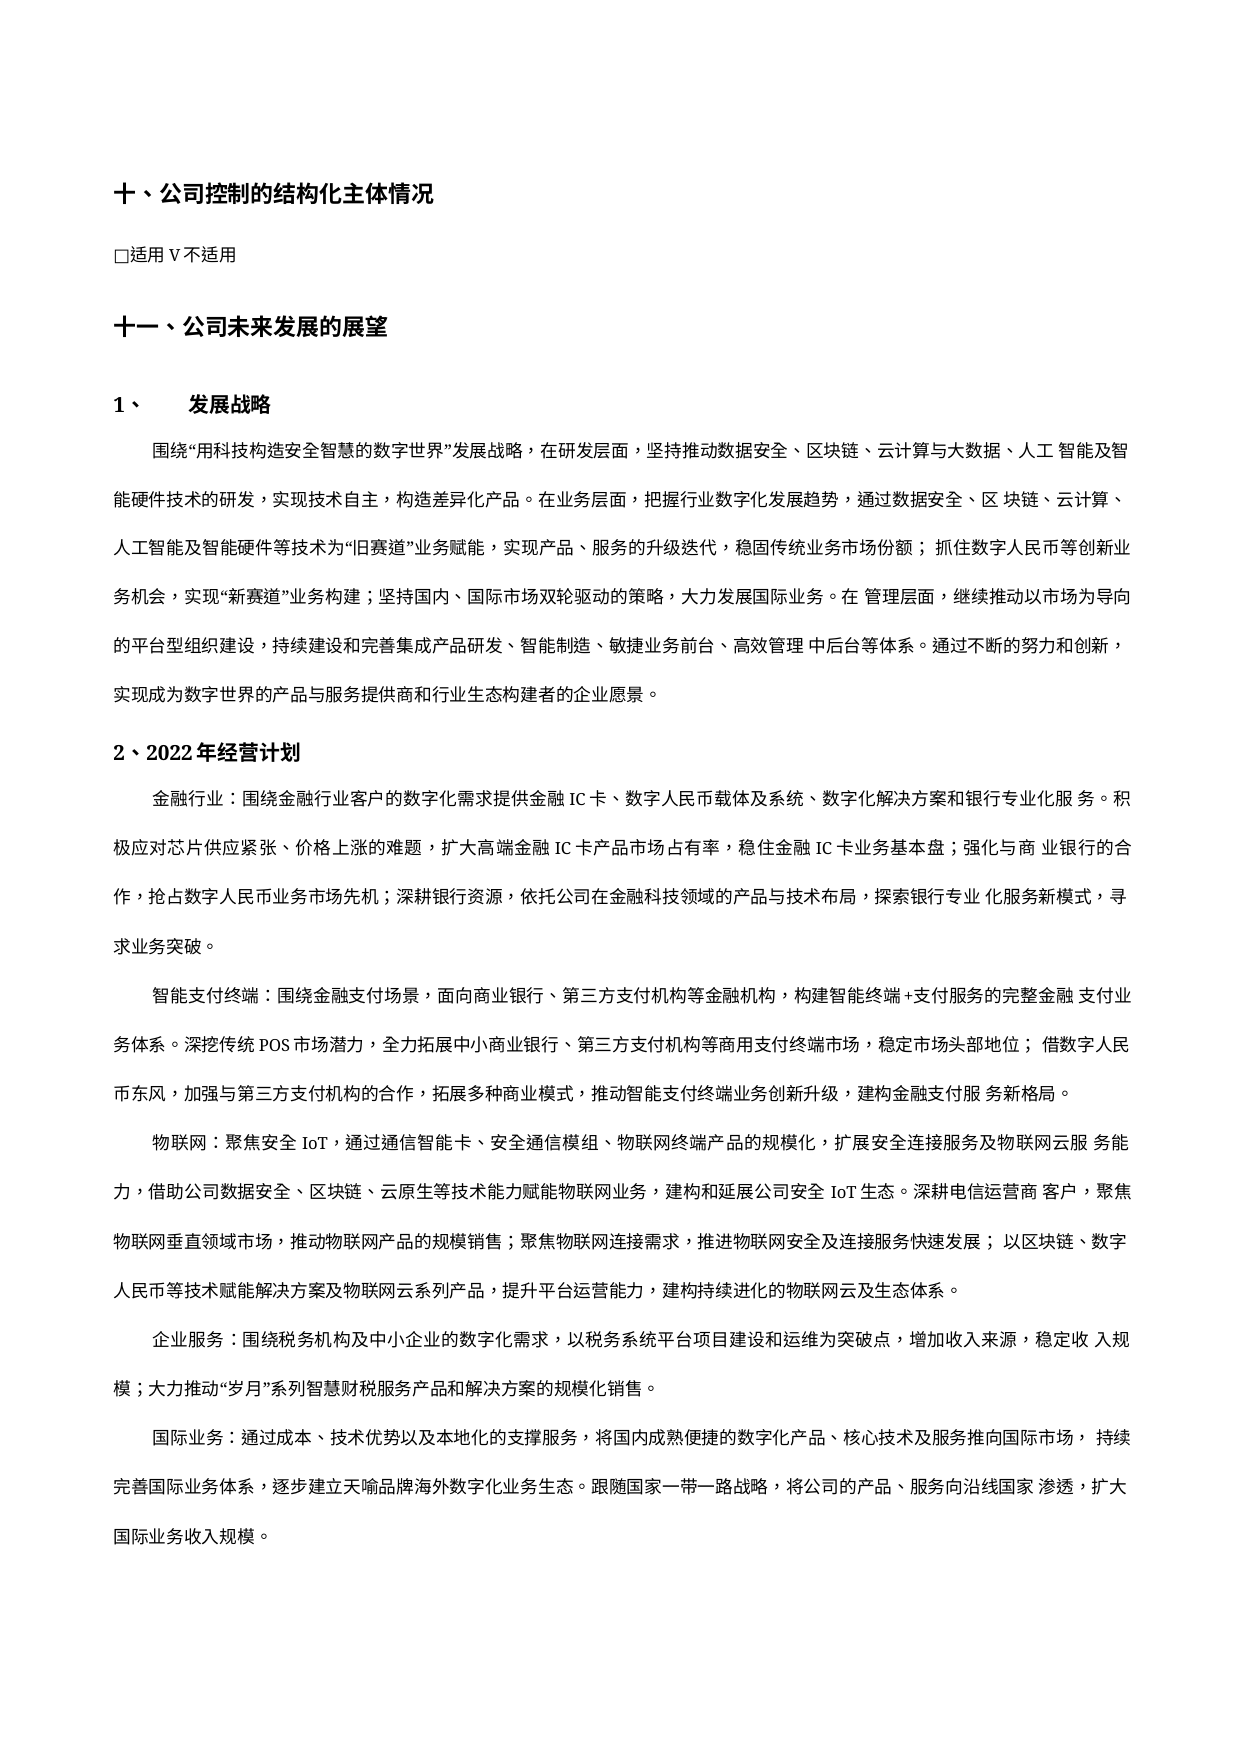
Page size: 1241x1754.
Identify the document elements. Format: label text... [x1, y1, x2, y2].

text 智能支付终端：围绕金融支付场景，面向商业银行、第三方支付机构等金融机构，构建智能终端+支付服务的完整金融 支付业务体系。深挖传统POS市场潜力，全力拓展中小商业银行、第三方支付机构等商用支付终端市场，稳定市场头部地位； 借数字人民币东风，加强与第三方支付机构的合作，拓展多种商业模式，推动智能支付终端业务创新升级，建构金融支付服 务新格局。 [113, 963, 1132, 1111]
text □适用V不适用 [113, 222, 1132, 271]
text 金融行业：围绕金融行业客户的数字化需求提供金融IC卡、数字人民币载体及系统、数字化解决方案和银行专业化服 务。积极应对芯片供应紧张、价格上涨的难题，扩大高端金融IC卡产品市场占有率，稳住金融IC卡业务基本盘；强化与商 业银行的合作，抢占数字人民币业务市场先机；深耕银行资源，依托公司在金融科技领域的产品与技术布局，探索银行专业 化服务新模式，寻求业务突破。 [113, 766, 1132, 963]
text 2、 2022年经营计划 [113, 738, 1132, 766]
text 企业服务：围绕税务机构及中小企业的数字化需求，以税务系统平台项目建设和运维为突破点，增加收入来源，稳定收 入规模；大力推动“岁月”系列智慧财税服务产品和解决方案的规模化销售。 [113, 1307, 1132, 1406]
text 国际业务：通过成本、技术优势以及本地化的支撑服务，将国内成熟便捷的数字化产品、核心技术及服务推向国际市场， 持续完善国际业务体系，逐步建立天喻品牌海外数字化业务生态。跟随国家一带一路战略，将公司的产品、服务向沿线国家 渗透，扩大国际业务收入规模。 [113, 1406, 1132, 1553]
subtitle 十、公司控制的结构化主体情况 [113, 178, 1132, 209]
text 围绕“用科技构造安全智慧的数字世界”发展战略，在研发层面，坚持推动数据安全、区块链、云计算与大数据、人工 智能及智能硬件技术的研发，实现技术自主，构造差异化产品。在业务层面，把握行业数字化发展趋势，通过数据安全、区 块链、云计算、人工智能及智能硬件等技术为“旧赛道”业务赋能，实现产品、服务的升级迭代，稳固传统业务市场份额； 抓住数字人民币等创新业务机会，实现“新赛道”业务构建；坚持国内、国际市场双轮驱动的策略，大力发展国际业务。在 管理层面，继续推动以市场为导向的平台型组织建设，持续建设和完善集成产品研发、智能制造、敏捷业务前台、高效管理 中后台等体系。通过不断的努力和创新，实现成为数字世界的产品与服务提供商和行业生态构建者的企业愿景。 [113, 418, 1132, 711]
text 1、 发展战略 [113, 390, 1132, 418]
subtitle 十一、公司未来发展的展望 [113, 311, 1132, 342]
text 物联网：聚焦安全IoT，通过通信智能卡、安全通信模组、物联网终端产品的规模化，扩展安全连接服务及物联网云服 务能力，借助公司数据安全、区块链、云原生等技术能力赋能物联网业务，建构和延展公司安全IoT生态。深耕电信运营商 客户，聚焦物联网垂直领域市场，推动物联网产品的规模销售；聚焦物联网连接需求，推进物联网安全及连接服务快速发展； 以区块链、数字人民币等技术赋能解决方案及物联网云系列产品，提升平台运营能力，建构持续进化的物联网云及生态体系。 [113, 1111, 1132, 1307]
